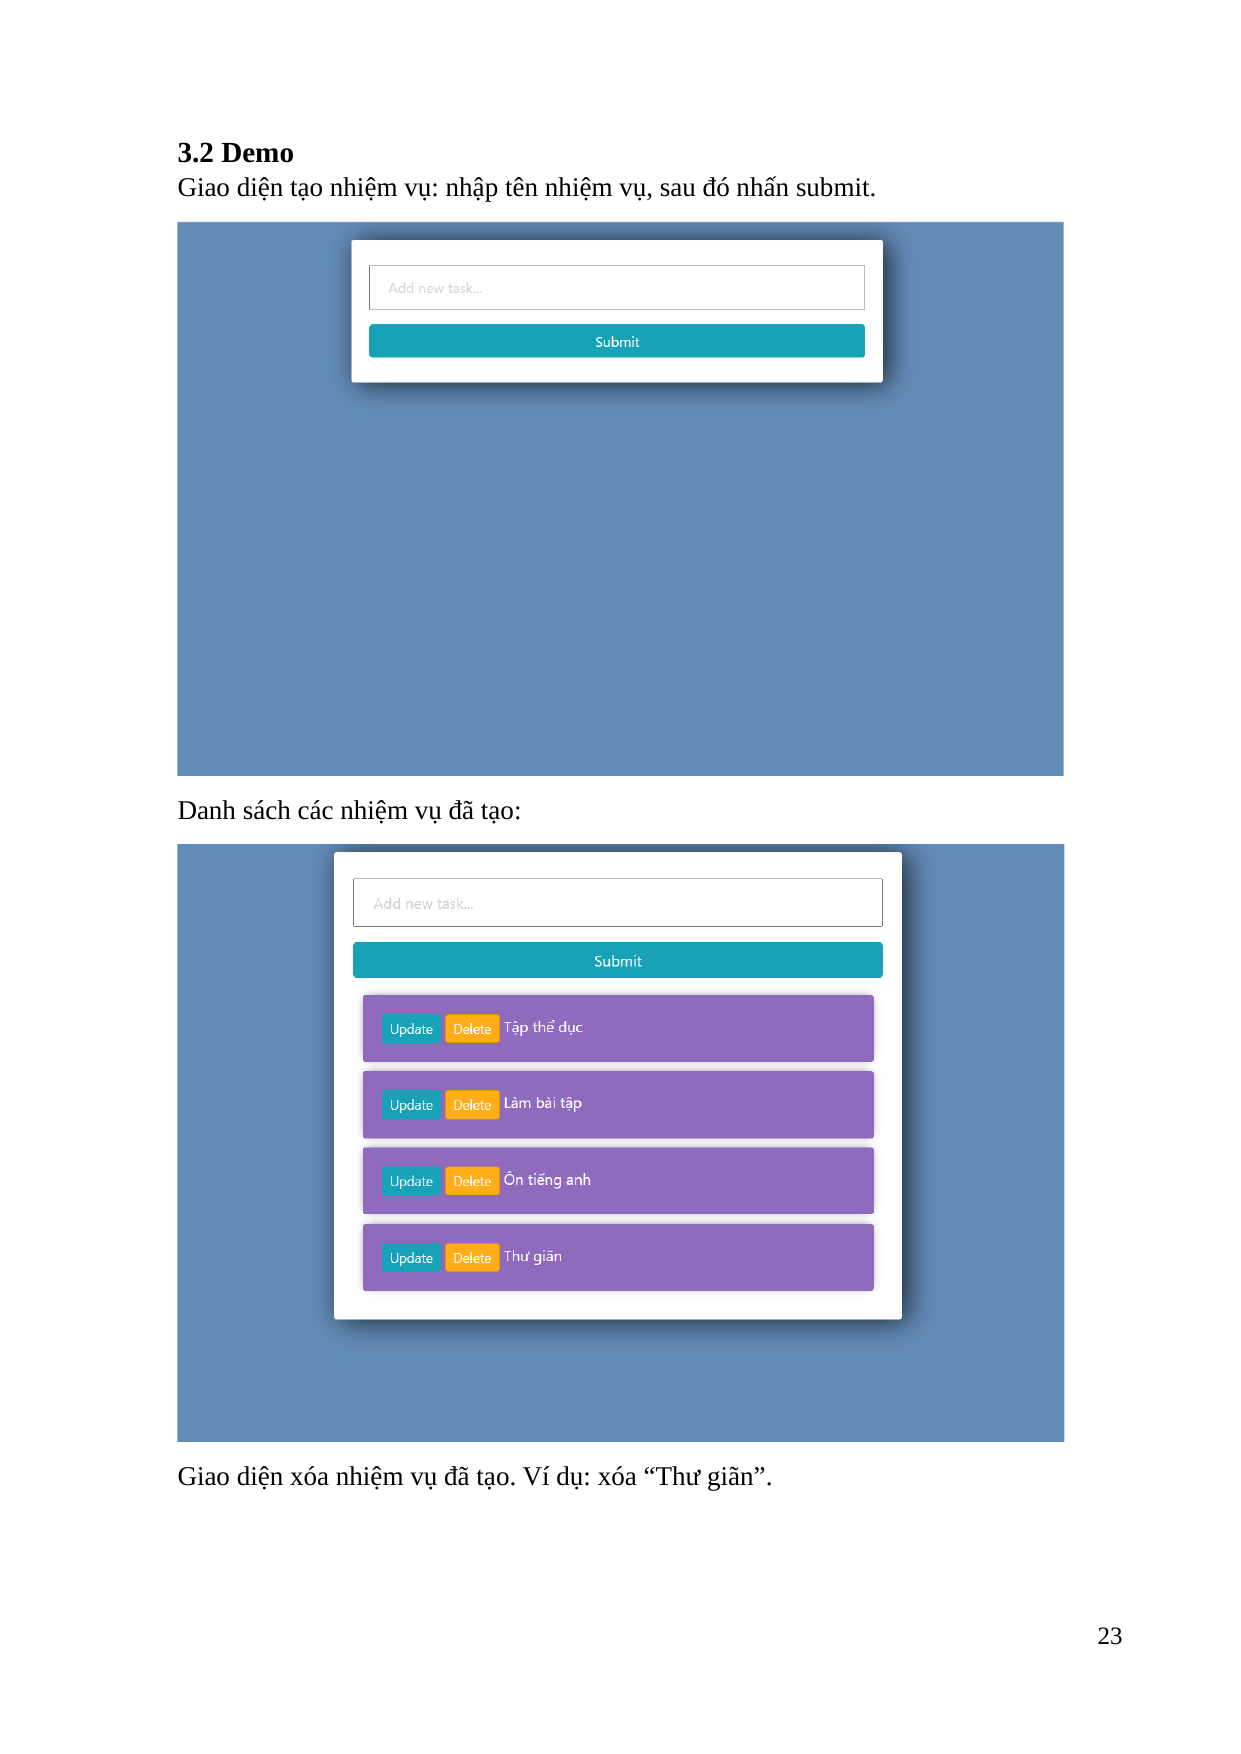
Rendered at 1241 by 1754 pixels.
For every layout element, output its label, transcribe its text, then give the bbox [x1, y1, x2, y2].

subtitle 3.2 Demo [177, 135, 1122, 168]
text Danh sách các nhiệm vụ đã tạo: [177, 794, 1122, 825]
picture [177, 221, 1064, 776]
picture [177, 844, 1065, 1442]
text Giao diện tạo nhiệm vụ: nhập tên nhiệm vụ, sau đó nhấn submit. [177, 171, 1122, 202]
text Giao diện xóa nhiệm vụ đã tạo. Ví dụ: xóa “Thư giãn”. [177, 1460, 1122, 1492]
